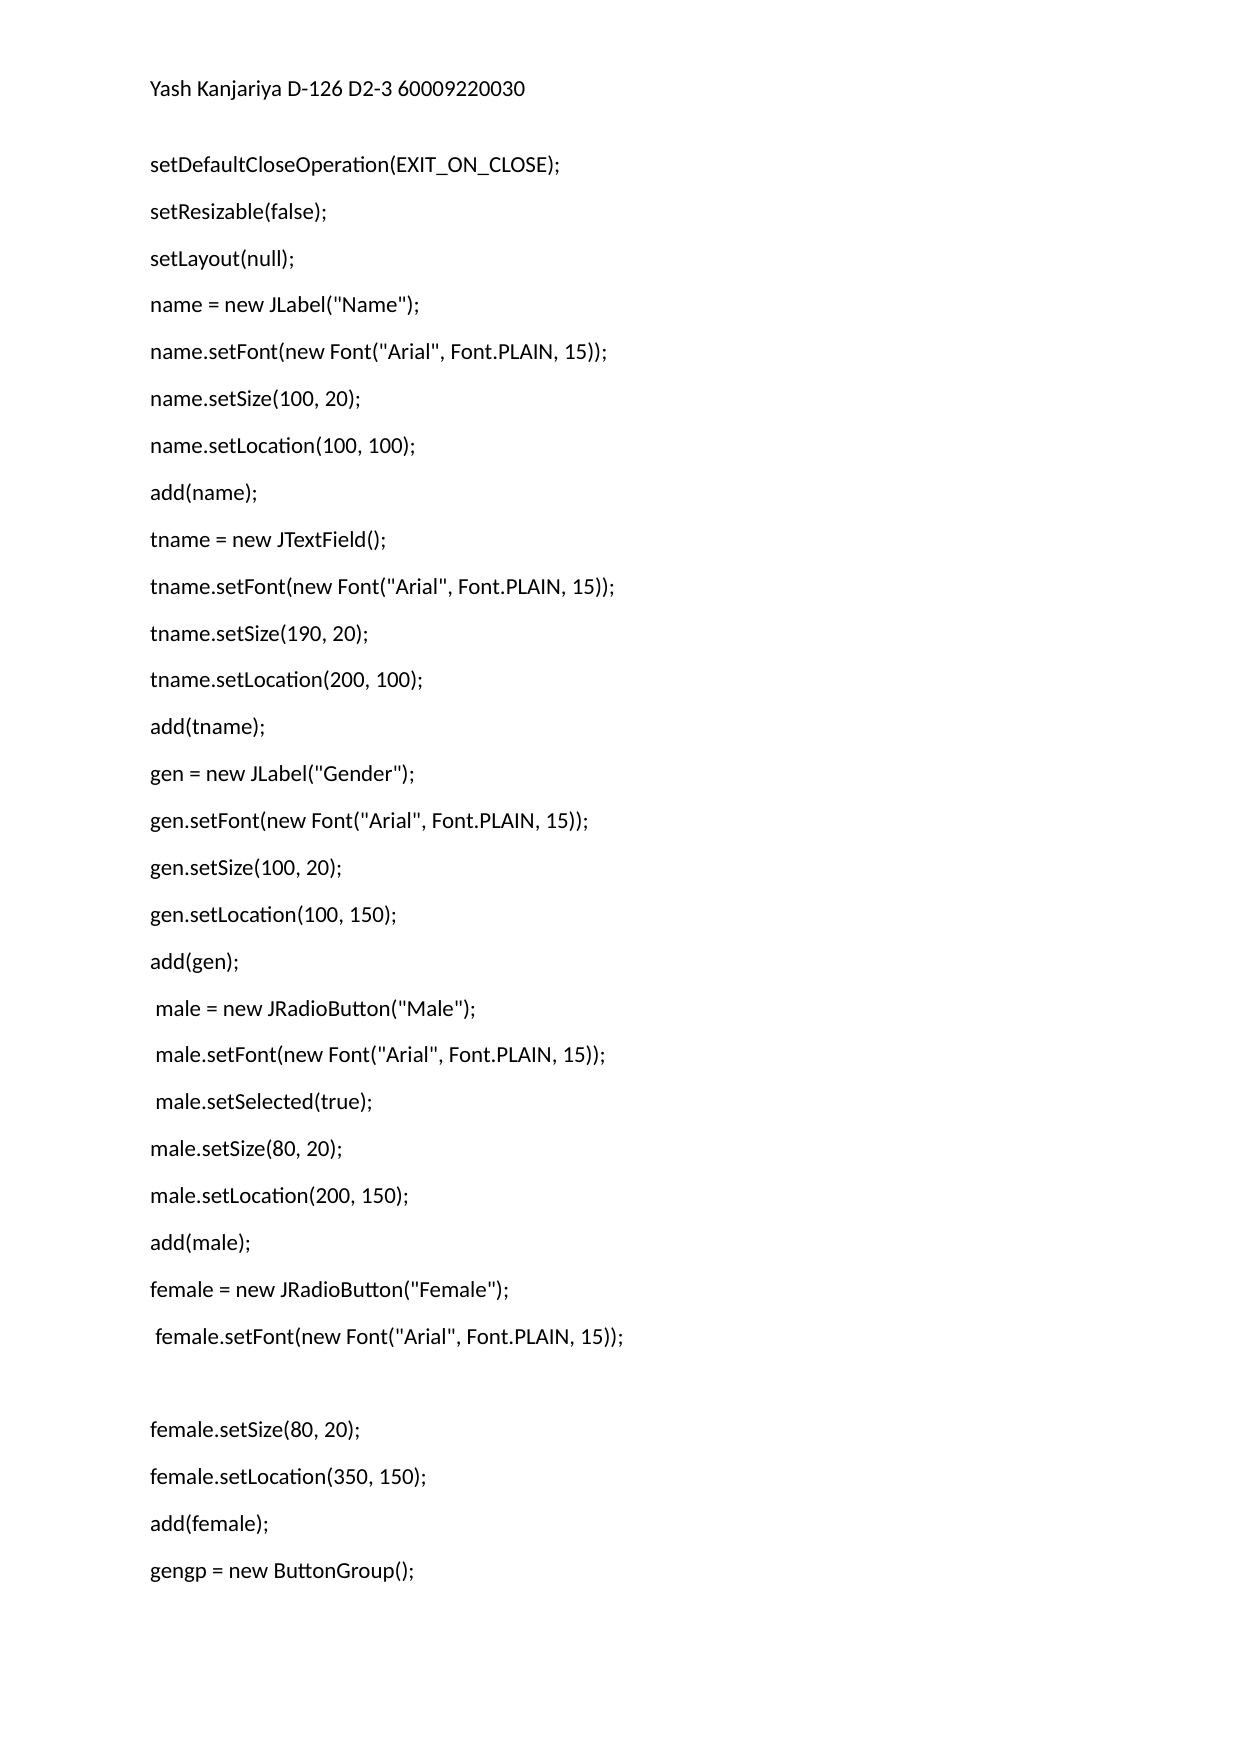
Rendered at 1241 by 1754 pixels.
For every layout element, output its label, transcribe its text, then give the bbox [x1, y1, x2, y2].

text tname = new JTextField(); [150, 525, 1090, 553]
text male = new JRadioButton("Male"); [150, 994, 1090, 1022]
text male.setFont(new Font("Arial", Font.PLAIN, 15)); [150, 1041, 1090, 1069]
text male.setSize(80, 20); [150, 1134, 1090, 1162]
text setDefaultCloseOperation(EXIT_ON_CLOSE); [150, 150, 1090, 178]
text male.setSelected(true); [150, 1087, 1090, 1116]
text female.setSize(80, 20); [150, 1416, 1090, 1444]
text female = new JRadioButton("Female"); [150, 1275, 1090, 1303]
text name.setSize(100, 20); [150, 384, 1090, 412]
text setResizable(false); [150, 197, 1090, 225]
text name.setLocation(100, 100); [150, 431, 1090, 459]
text add(male); [150, 1228, 1090, 1256]
text name = new JLabel("Name"); [150, 291, 1090, 319]
text gengp = new ButtonGroup(); [150, 1556, 1090, 1584]
text setLayout(null); [150, 244, 1090, 272]
text name.setFont(new Font("Arial", Font.PLAIN, 15)); [150, 337, 1090, 366]
text add(name); [150, 478, 1090, 506]
text gen.setSize(100, 20); [150, 853, 1090, 881]
text add(female); [150, 1509, 1090, 1537]
text female.setFont(new Font("Arial", Font.PLAIN, 15)); [150, 1322, 1090, 1350]
text tname.setLocation(200, 100); [150, 666, 1090, 694]
text tname.setSize(190, 20); [150, 619, 1090, 647]
text male.setLocation(200, 150); [150, 1181, 1090, 1209]
text add(tname); [150, 712, 1090, 741]
text female.setLocation(350, 150); [150, 1462, 1090, 1491]
text gen.setLocation(100, 150); [150, 900, 1090, 928]
text gen = new JLabel("Gender"); [150, 759, 1090, 787]
text tname.setFont(new Font("Arial", Font.PLAIN, 15)); [150, 572, 1090, 600]
text gen.setFont(new Font("Arial", Font.PLAIN, 15)); [150, 806, 1090, 834]
text add(gen); [150, 947, 1090, 975]
